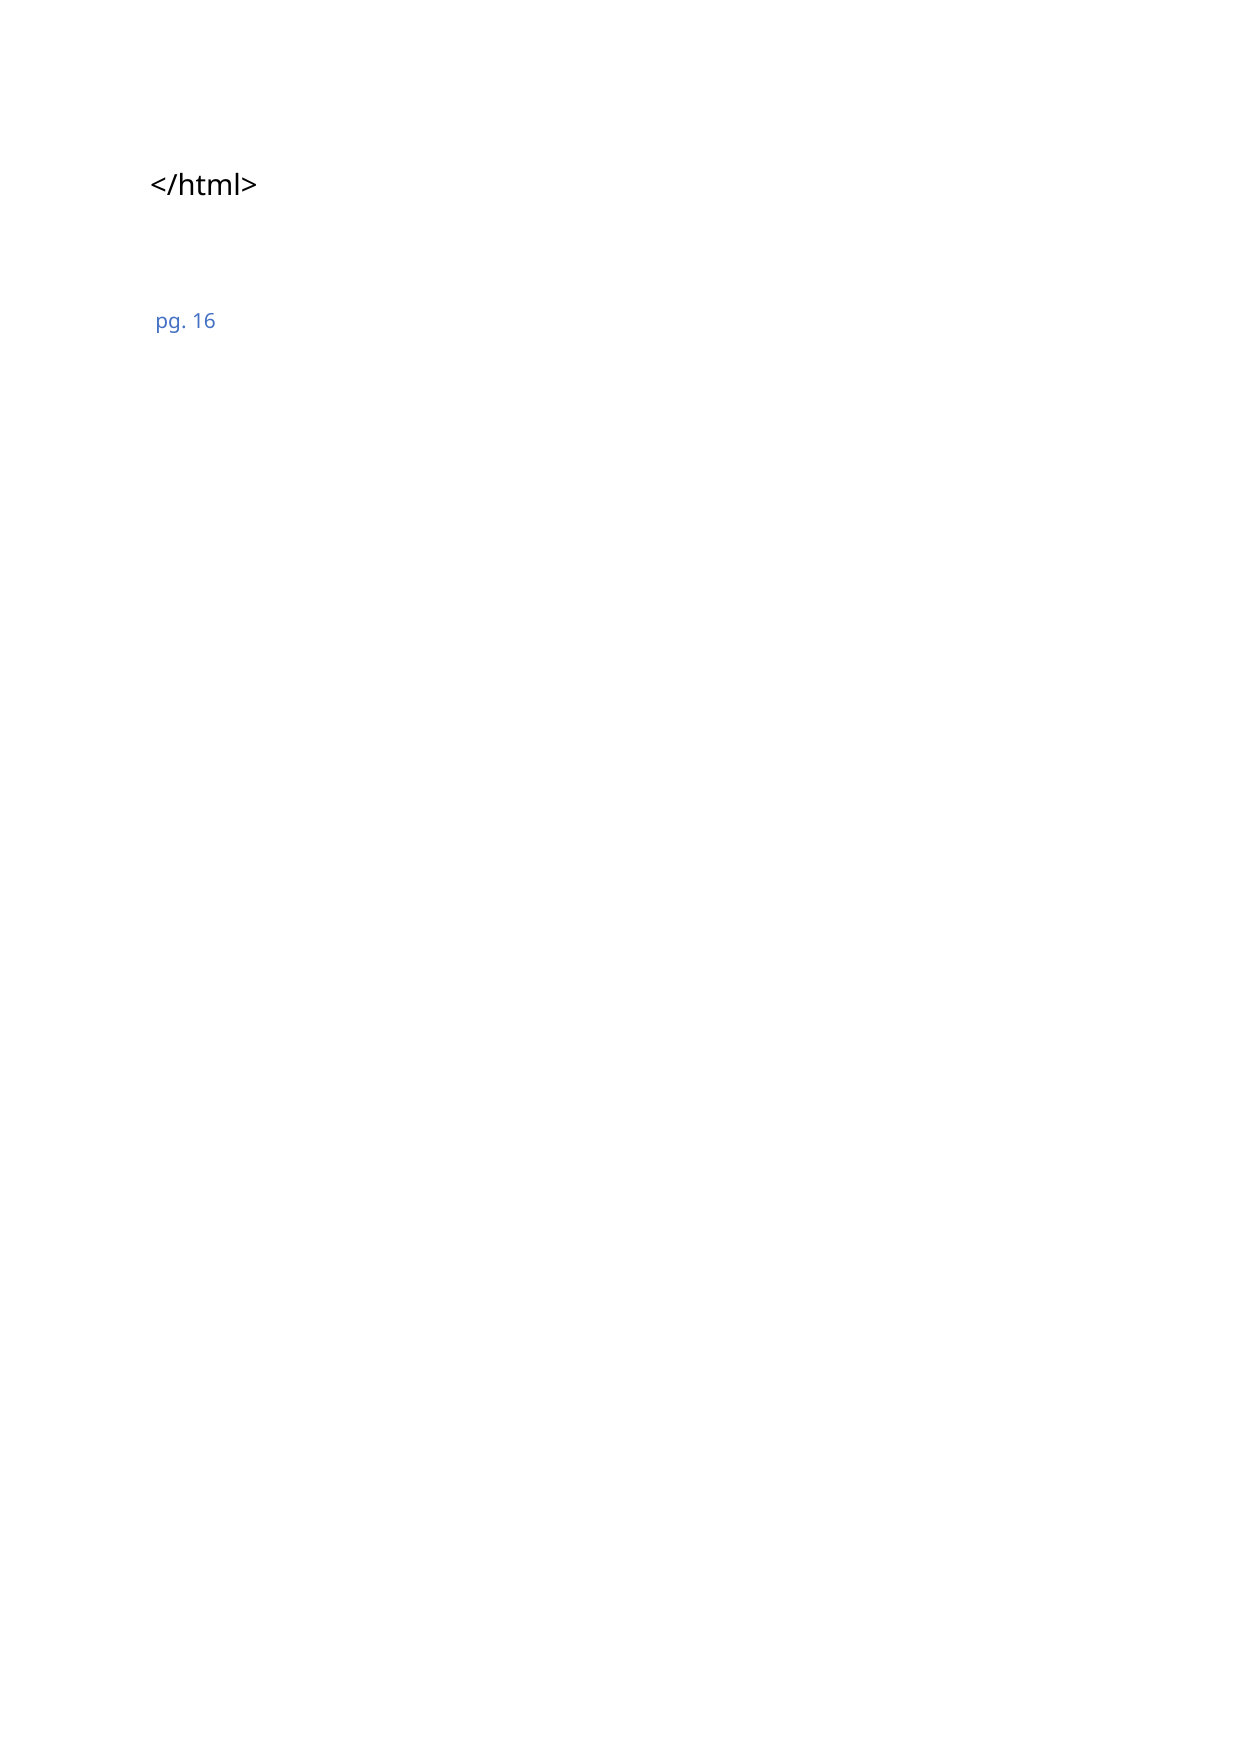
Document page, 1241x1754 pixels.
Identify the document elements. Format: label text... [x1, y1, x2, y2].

text </html> [150, 164, 1101, 204]
text pg. 16 [155, 306, 1101, 335]
